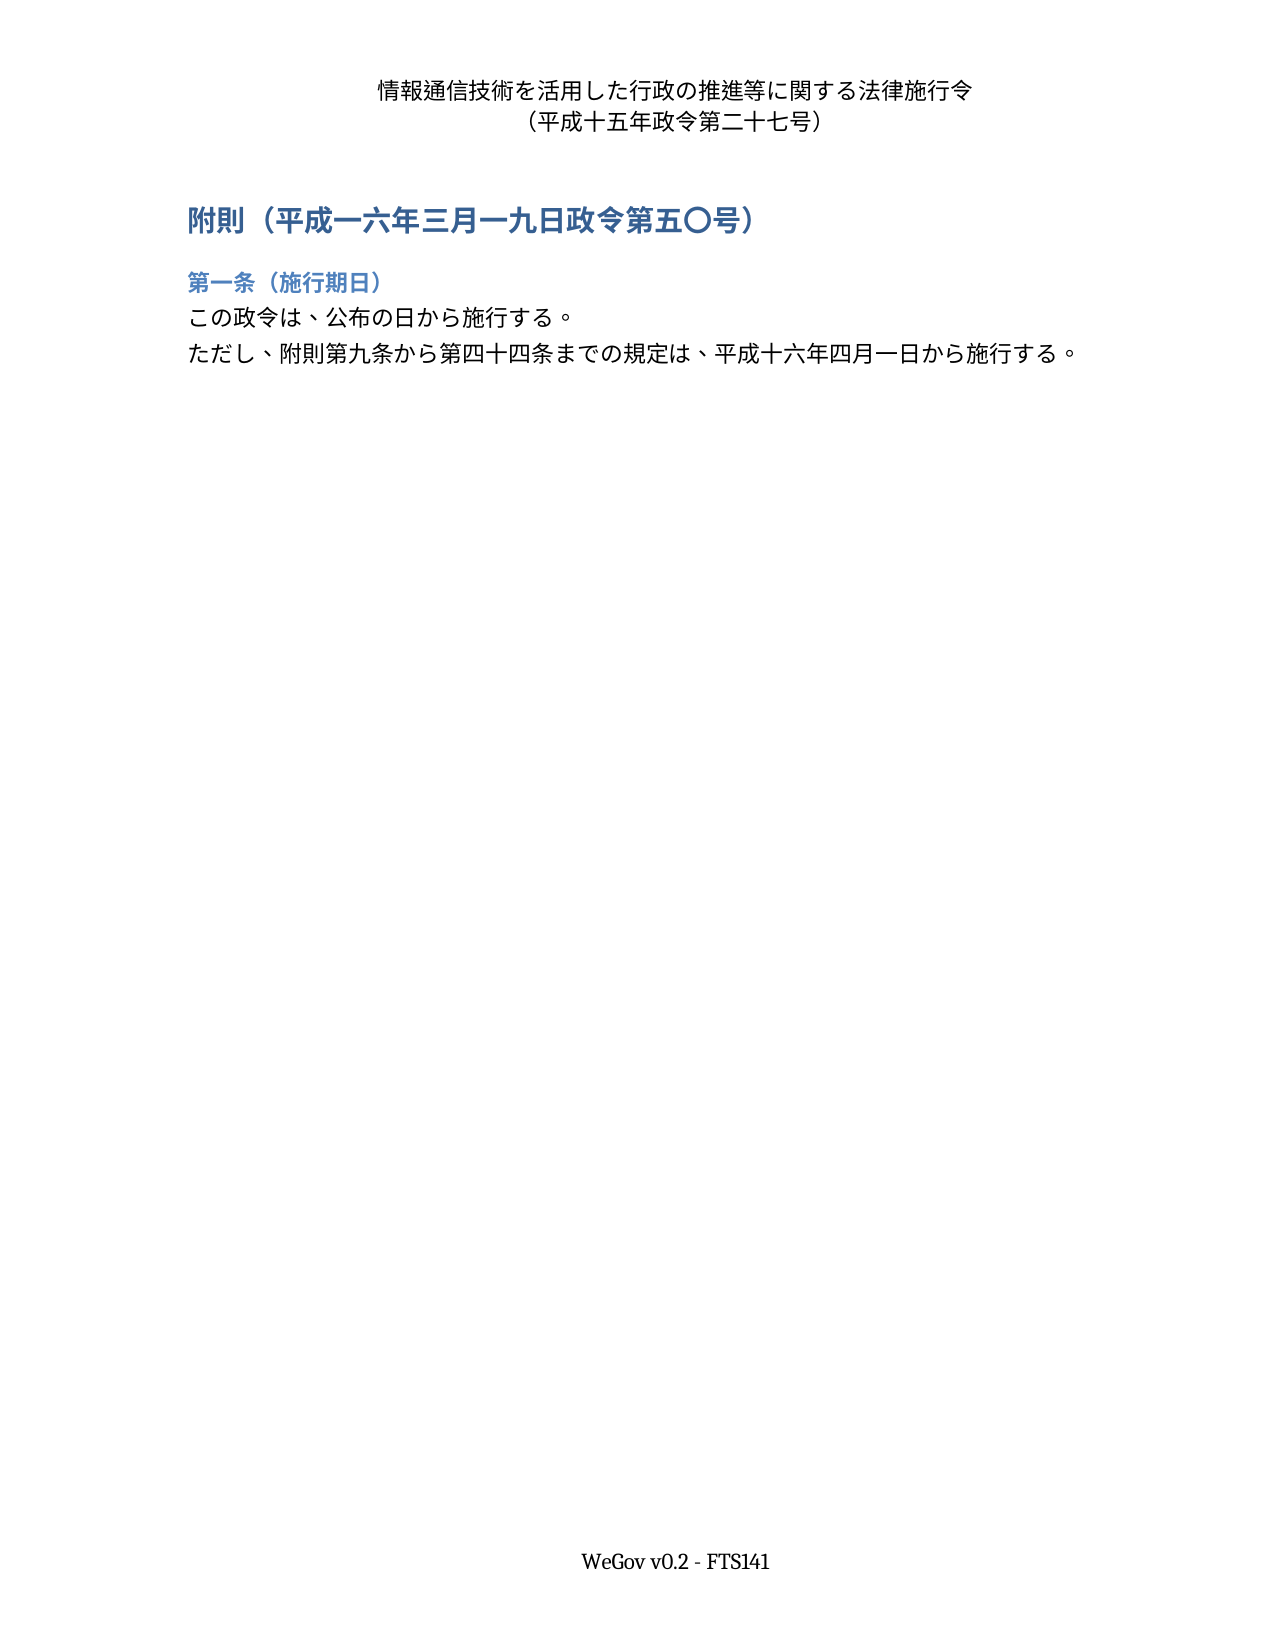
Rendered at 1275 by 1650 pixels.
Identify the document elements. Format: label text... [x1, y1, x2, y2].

subtitle 第一条（施行期日） [187, 266, 1087, 298]
text この政令は、公布の日から施行する。 ただし、附則第九条から第四十四条までの規定は、平成十六年四月一日から施行する。 [187, 302, 1087, 369]
subtitle 附則（平成一六年三月一九日政令第五〇号） [187, 200, 1087, 240]
